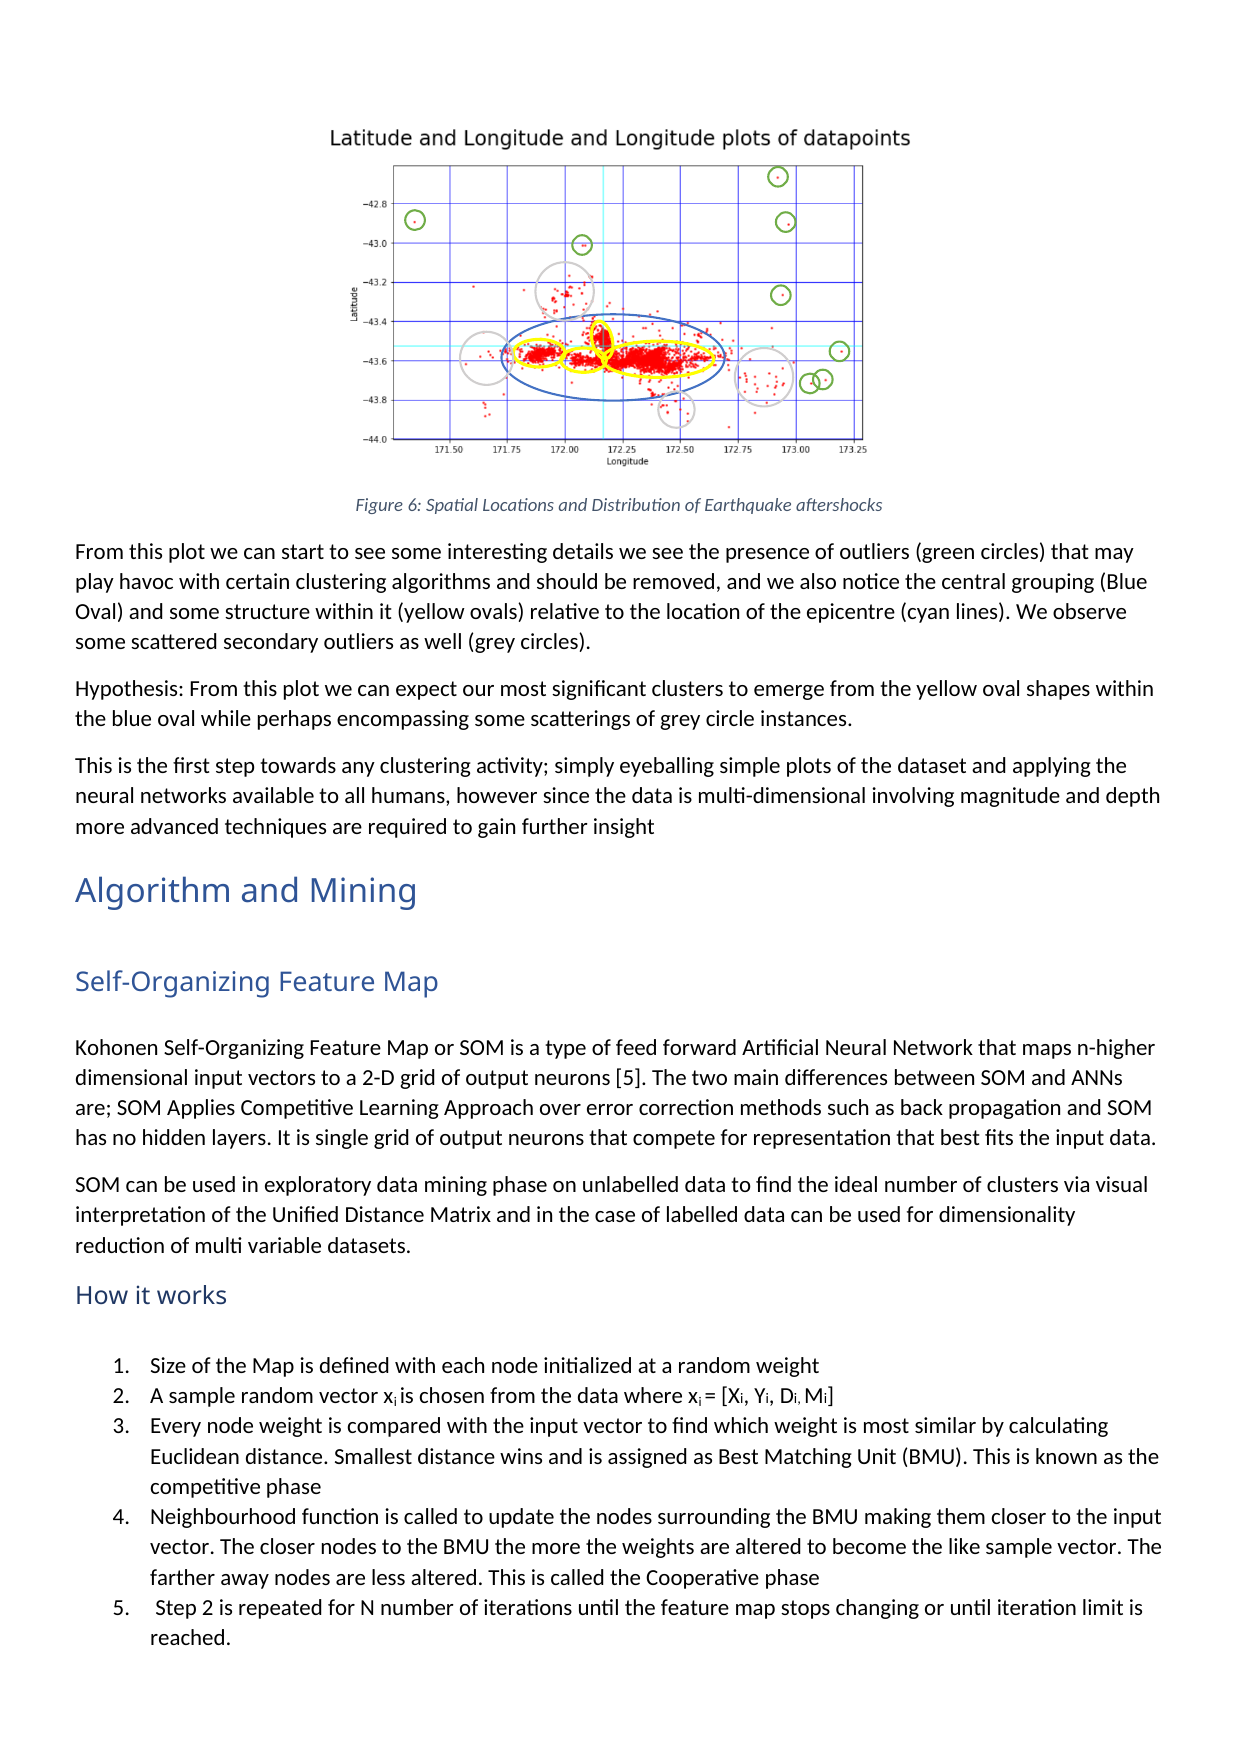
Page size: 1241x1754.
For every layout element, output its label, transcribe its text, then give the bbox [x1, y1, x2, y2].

text This is the first step towards any clustering activity; simply eyeballing simple plots of the dataset and applying the neural networks available to all humans, however since the data is multi-dimensional involving magnitude and depth more advanced techniques are required to gain further insight [75, 751, 1165, 840]
list Neighbourhood function is called to update the nodes surrounding the BMU making them closer to the input vector. The closer nodes to the BMU the more the weights are altered to become the like sample vector. The farther away nodes are less altered. This is called the Cooperative phase [112, 1502, 1165, 1591]
list Every node weight is compared with the input vector to find which weight is most similar by calculating Euclidean distance. Smallest distance wins and is assigned as Best Matching Unit (BMU). This is known as the competitive phase [112, 1412, 1165, 1500]
list A sample random vector xi is chosen from the data where xi = [Xi, Yi, Di, Mi] [112, 1381, 1165, 1409]
text Kohonen Self-Organizing Feature Map or SOM is a type of feed forward Artificial Neural Network that maps n-higher dimensional input vectors to a 2-D grid of output neurons [5]. The two main differences between SOM and ANNs are; SOM Applies Competitive Learning Approach over error correction methods such as back propagation and SOM has no hidden layers. It is single grid of output neurons that compete for representation that best fits the input data. [75, 1003, 1165, 1152]
picture [324, 121, 917, 475]
list Step 2 is repeated for N number of iterations until the feature map stops changing or until iteration limit is reached. [112, 1593, 1165, 1651]
text Figure 6: Spatial Locations and Distribution of Earthquake aftershocks [75, 493, 1165, 516]
subtitle How it works [75, 1278, 1165, 1348]
list Size of the Map is defined with each node initialized at a random weight [112, 1351, 1165, 1379]
text SOM can be used in exploratory data mining phase on unlabelled data to find the ideal number of clusters via visual interpretation of the Unified Distance Matrix and in the case of labelled data can be used for dimensionality reduction of multi variable datasets. [75, 1170, 1165, 1259]
subtitle Algorithm and Mining [75, 867, 1165, 912]
subtitle Self-Organizing Feature Map [75, 963, 1165, 1000]
text From this plot we can start to see some interesting details we see the presence of outliers (green circles) that may play havoc with certain clustering algorithms and should be removed, and we also notice the central grouping (Blue Oval) and some structure within it (yellow ovals) relative to the location of the epicentre (cyan lines). We observe some scattered secondary outliers as well (grey circles). [75, 537, 1165, 656]
text Hypothesis: From this plot we can expect our most significant clusters to emerge from the yellow oval shapes within the blue oval while perhaps encompassing some scatterings of grey circle instances. [75, 674, 1165, 733]
